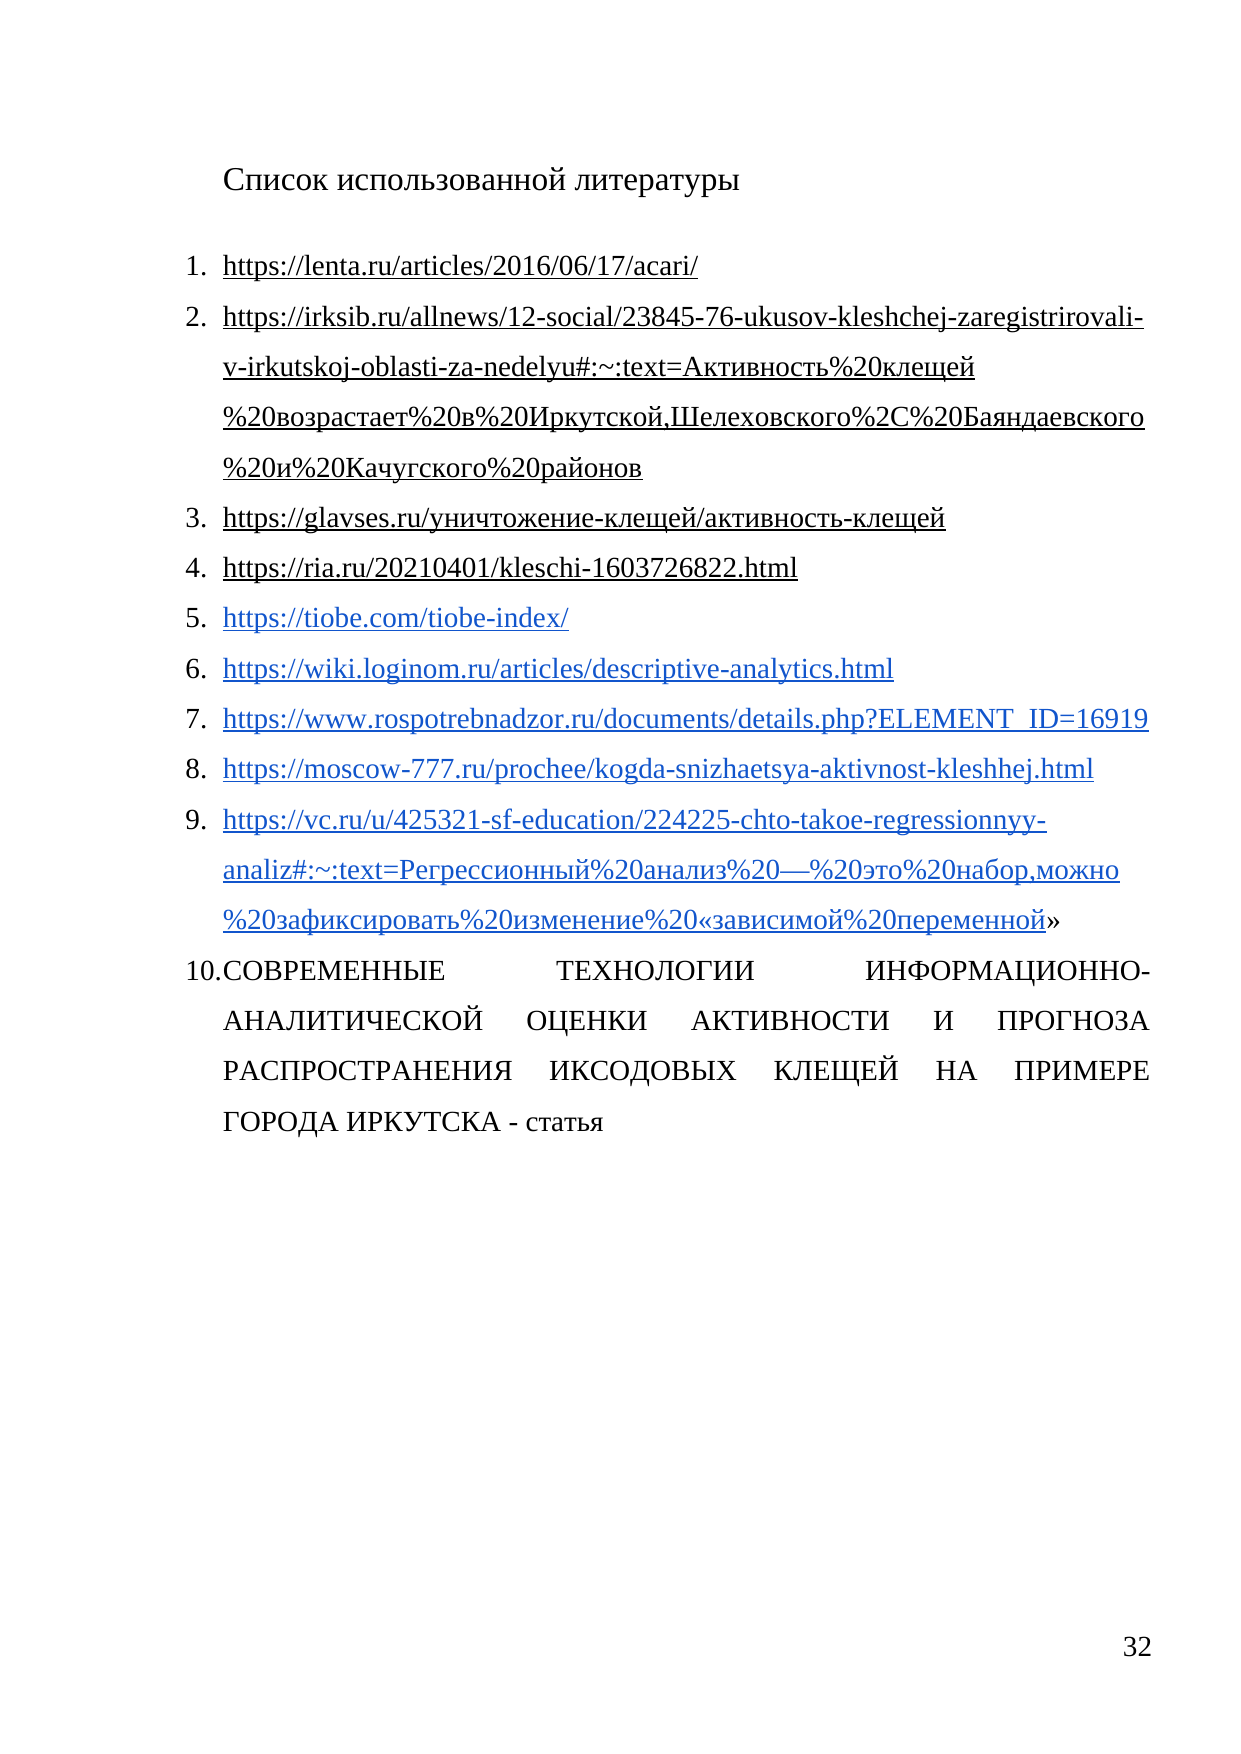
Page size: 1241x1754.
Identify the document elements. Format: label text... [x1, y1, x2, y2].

list https://glavses.ru/уничтожение-клещей/активность-клещей [185, 500, 1151, 533]
list СОВРЕМЕННЫЕ ТЕХНОЛОГИИ ИНФОРМАЦИОННО-АНАЛИТИЧЕСКОЙ ОЦЕНКИ АКТИВНОСТИ И ПРОГНОЗА РАСПРОСТРАНЕНИЯ ИКСОДОВЫХ КЛЕЩЕЙ НА ПРИМЕРЕ ГОРОДА ИРКУТСКА - статья [185, 953, 1151, 1137]
list https://vc.ru/u/425321-sf-education/224225-chto-takoe-regressionnyy-analiz#:~:text=Регрессионный%20анализ%20—%20это%20набор,можно%20зафиксировать%20изменение%20«зависимой%20переменной» [185, 802, 1151, 936]
list https://moscow-777.ru/prochee/kogda-snizhaetsya-aktivnost-kleshhej.html [185, 752, 1151, 785]
list https://lenta.ru/articles/2016/06/17/acari/ [185, 248, 1151, 282]
list https://irksib.ru/allnews/12-social/23845-76-ukusov-kleshchej-zaregistrirovali-v-irkutskoj-oblasti-za-nedelyu#:~:text=Активность%20клещей%20возрастает%20в%20Иркутской,Шелеховского%2C%20Баяндаевского%20и%20Качугского%20районов [185, 299, 1151, 483]
list https://ria.ru/20210401/kleschi-1603726822.html [185, 550, 1151, 584]
subtitle Список использованной литературы [148, 160, 1151, 198]
list https://tiobe.com/tiobe-index/ [185, 601, 1151, 634]
list https://wiki.loginom.ru/articles/descriptive-analytics.html [185, 651, 1151, 684]
list https://www.rospotrebnadzor.ru/documents/details.php?ELEMENT_ID=16919 [185, 701, 1151, 735]
